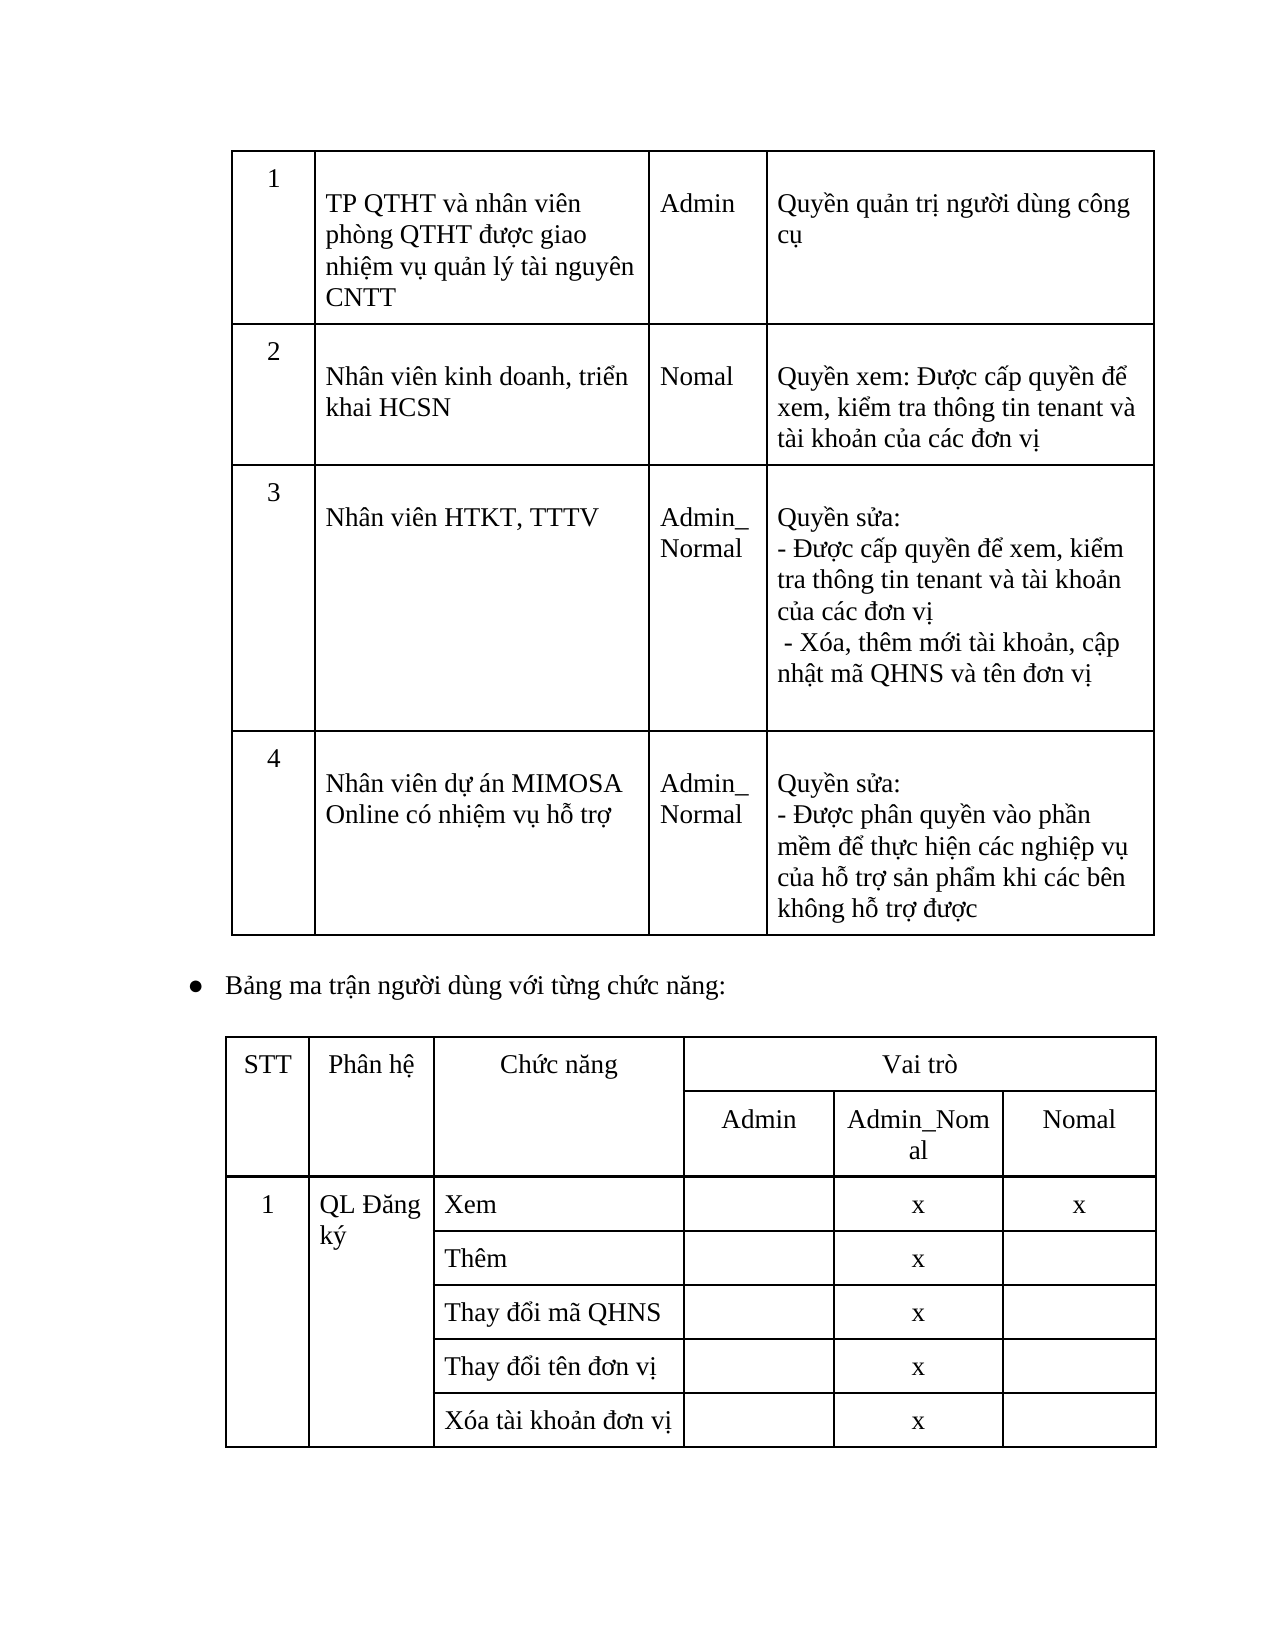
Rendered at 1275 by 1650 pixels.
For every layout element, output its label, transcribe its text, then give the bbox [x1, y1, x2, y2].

table_cell Thay đổi tên đơn vị [435, 1340, 683, 1392]
table_cell Admin_Nomal [835, 1092, 1002, 1175]
table_cell x [835, 1232, 1002, 1283]
table_cell Quyền sửa: - Được cấp quyền để xem, kiểm tra thông tin tenant và tài khoản của các đơn vị - Xóa, thêm mới tài khoản, cập nhật mã QHNS và tên đơn vị [768, 466, 1153, 730]
table_cell [685, 1394, 833, 1446]
table_cell Xóa tài khoản đơn vị [435, 1394, 683, 1446]
table_cell Nomal [650, 325, 766, 464]
table_cell [1004, 1394, 1155, 1446]
table_cell 2 [233, 325, 314, 464]
table_cell [1004, 1340, 1155, 1392]
table_cell Xem [435, 1178, 683, 1229]
table_cell [1004, 1286, 1155, 1338]
table_cell x [835, 1340, 1002, 1392]
table_cell [685, 1340, 833, 1392]
table_cell Admin_Normal [650, 466, 766, 730]
table_cell Nhân viên dự án MIMOSA Online có nhiệm vụ hỗ trợ [316, 732, 648, 933]
table_cell Admin_Normal [650, 732, 766, 933]
table_cell TP QTHT và nhân viên phòng QTHT được giao nhiệm vụ quản lý tài nguyên CNTT [316, 152, 648, 322]
table_header Chức năng [435, 1038, 683, 1175]
table_cell Thay đổi mã QHNS [435, 1286, 683, 1338]
table_header Phân hệ [310, 1038, 433, 1175]
table_cell Admin [650, 152, 766, 322]
table_cell x [835, 1394, 1002, 1446]
table_cell Quyền quản trị người dùng công cụ [768, 152, 1153, 322]
table_cell Admin [685, 1092, 833, 1175]
table_cell Nhân viên HTKT, TTTV [316, 466, 648, 730]
table_cell Quyền sửa: - Được phân quyền vào phần mềm để thực hiện các nghiệp vụ của hỗ trợ sản phẩm khi các bên không hỗ trợ được [768, 732, 1153, 933]
table_cell 3 [233, 466, 314, 730]
table_cell QL Đăng ký [310, 1178, 433, 1446]
table_cell Nomal [1004, 1092, 1155, 1175]
table_header STT [227, 1038, 308, 1175]
table_cell x [1004, 1178, 1155, 1229]
table_cell [685, 1232, 833, 1283]
list Bảng ma trận người dùng với từng chức năng: [187, 969, 1125, 1000]
table_cell [1004, 1232, 1155, 1283]
table_cell 1 [227, 1178, 308, 1446]
table_header Vai trò [685, 1038, 1155, 1090]
table_cell Quyền xem: Được cấp quyền để xem, kiểm tra thông tin tenant và tài khoản của các đơn vị [768, 325, 1153, 464]
table_cell 1 [233, 152, 314, 322]
table_cell x [835, 1178, 1002, 1229]
table_cell [685, 1178, 833, 1229]
table_cell Thêm [435, 1232, 683, 1283]
table_cell Nhân viên kinh doanh, triển khai HCSN [316, 325, 648, 464]
table_cell [685, 1286, 833, 1338]
table_cell x [835, 1286, 1002, 1338]
table_cell 4 [233, 732, 314, 933]
